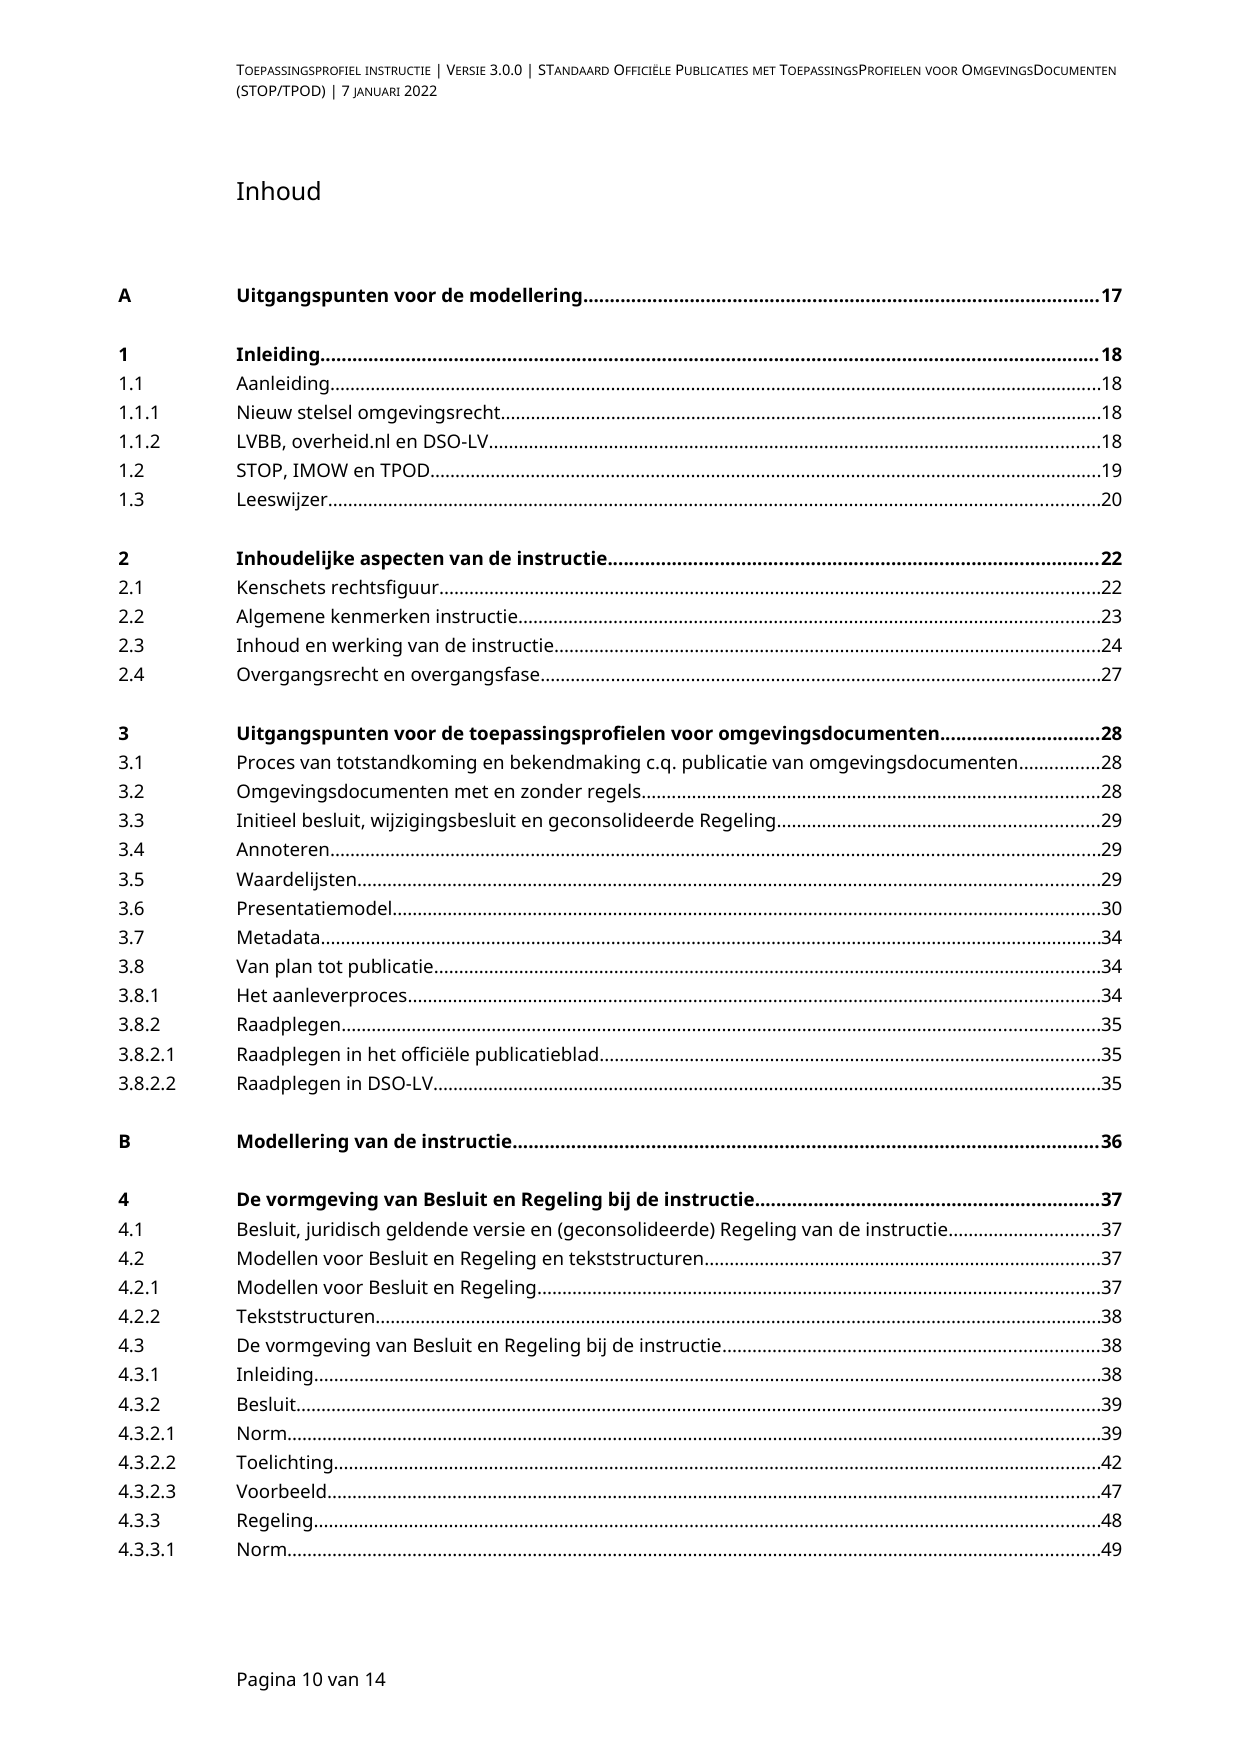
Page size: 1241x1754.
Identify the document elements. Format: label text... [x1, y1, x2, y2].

text 4.1 Besluit, juridisch geldende versie en (geconsolideerde) Regeling van de instructie 37 [118, 1213, 1122, 1242]
text 3.2 Omgevingsdocumenten met en zonder regels 28 [118, 775, 1122, 804]
text 4.3.2.3 Voorbeeld 47 [118, 1475, 1122, 1504]
text A Uitgangspunten voor de modellering 17 [118, 279, 1122, 308]
text 2.1 Kenschets rechtsfiguur 22 [118, 571, 1122, 600]
text 4.3 De vormgeving van Besluit en Regeling bij de instructie 38 [118, 1329, 1122, 1358]
text 3.8.2 Raadplegen 35 [118, 1008, 1122, 1038]
text 4.3.2 Besluit 39 [118, 1388, 1122, 1417]
text 1.1 Aanleiding 18 [118, 367, 1122, 396]
text 3.8.1 Het aanleverproces 34 [118, 979, 1122, 1008]
text 3.5 Waardelijsten 29 [118, 863, 1122, 892]
text Inhoud [236, 177, 1122, 206]
text 2 Inhoudelijke aspecten van de instructie 22 [118, 542, 1122, 571]
text 3.1 Proces van totstandkoming en bekendmaking c.q. publicatie van omgevingsdocumenten 28 [118, 746, 1122, 775]
text 3.8.2.2 Raadplegen in DSO-LV 35 [118, 1067, 1122, 1096]
text B Modellering van de instructie 36 [118, 1125, 1122, 1154]
text 4.3.2.1 Norm 39 [118, 1417, 1122, 1446]
text 1.1.1 Nieuw stelsel omgevingsrecht 18 [118, 396, 1122, 425]
text 4 De vormgeving van Besluit en Regeling bij de instructie 37 [118, 1183, 1122, 1213]
text 3.8 Van plan tot publicatie 34 [118, 950, 1122, 979]
text 3 Uitgangspunten voor de toepassingsprofielen voor omgevingsdocumenten 28 [118, 717, 1122, 746]
text 4.3.2.2 Toelichting 42 [118, 1446, 1122, 1475]
text 4.2 Modellen voor Besluit en Regeling en tekststructuren 37 [118, 1242, 1122, 1271]
text 1 Inleiding 18 [118, 338, 1122, 367]
text 2.2 Algemene kenmerken instructie 23 [118, 600, 1122, 629]
text 1.1.2 LVBB, overheid.nl en DSO-LV 18 [118, 425, 1122, 454]
text 3.3 Initieel besluit, wijzigingsbesluit en geconsolideerde Regeling 29 [118, 804, 1122, 833]
text 3.6 Presentatiemodel 30 [118, 892, 1122, 921]
text 2.4 Overgangsrecht en overgangsfase 27 [118, 658, 1122, 688]
text 4.3.1 Inleiding 38 [118, 1358, 1122, 1388]
text 2.3 Inhoud en werking van de instructie 24 [118, 629, 1122, 658]
text 4.2.2 Tekststructuren 38 [118, 1300, 1122, 1329]
text 4.2.1 Modellen voor Besluit en Regeling 37 [118, 1271, 1122, 1300]
text 4.3.3 Regeling 48 [118, 1504, 1122, 1533]
text 3.7 Metadata 34 [118, 921, 1122, 950]
text 3.4 Annoteren 29 [118, 833, 1122, 863]
text 1.3 Leeswijzer 20 [118, 483, 1122, 513]
text 3.8.2.1 Raadplegen in het officiële publicatieblad 35 [118, 1038, 1122, 1067]
text 1.2 STOP, IMOW en TPOD 19 [118, 454, 1122, 483]
text 4.3.3.1 Norm 49 [118, 1533, 1122, 1563]
